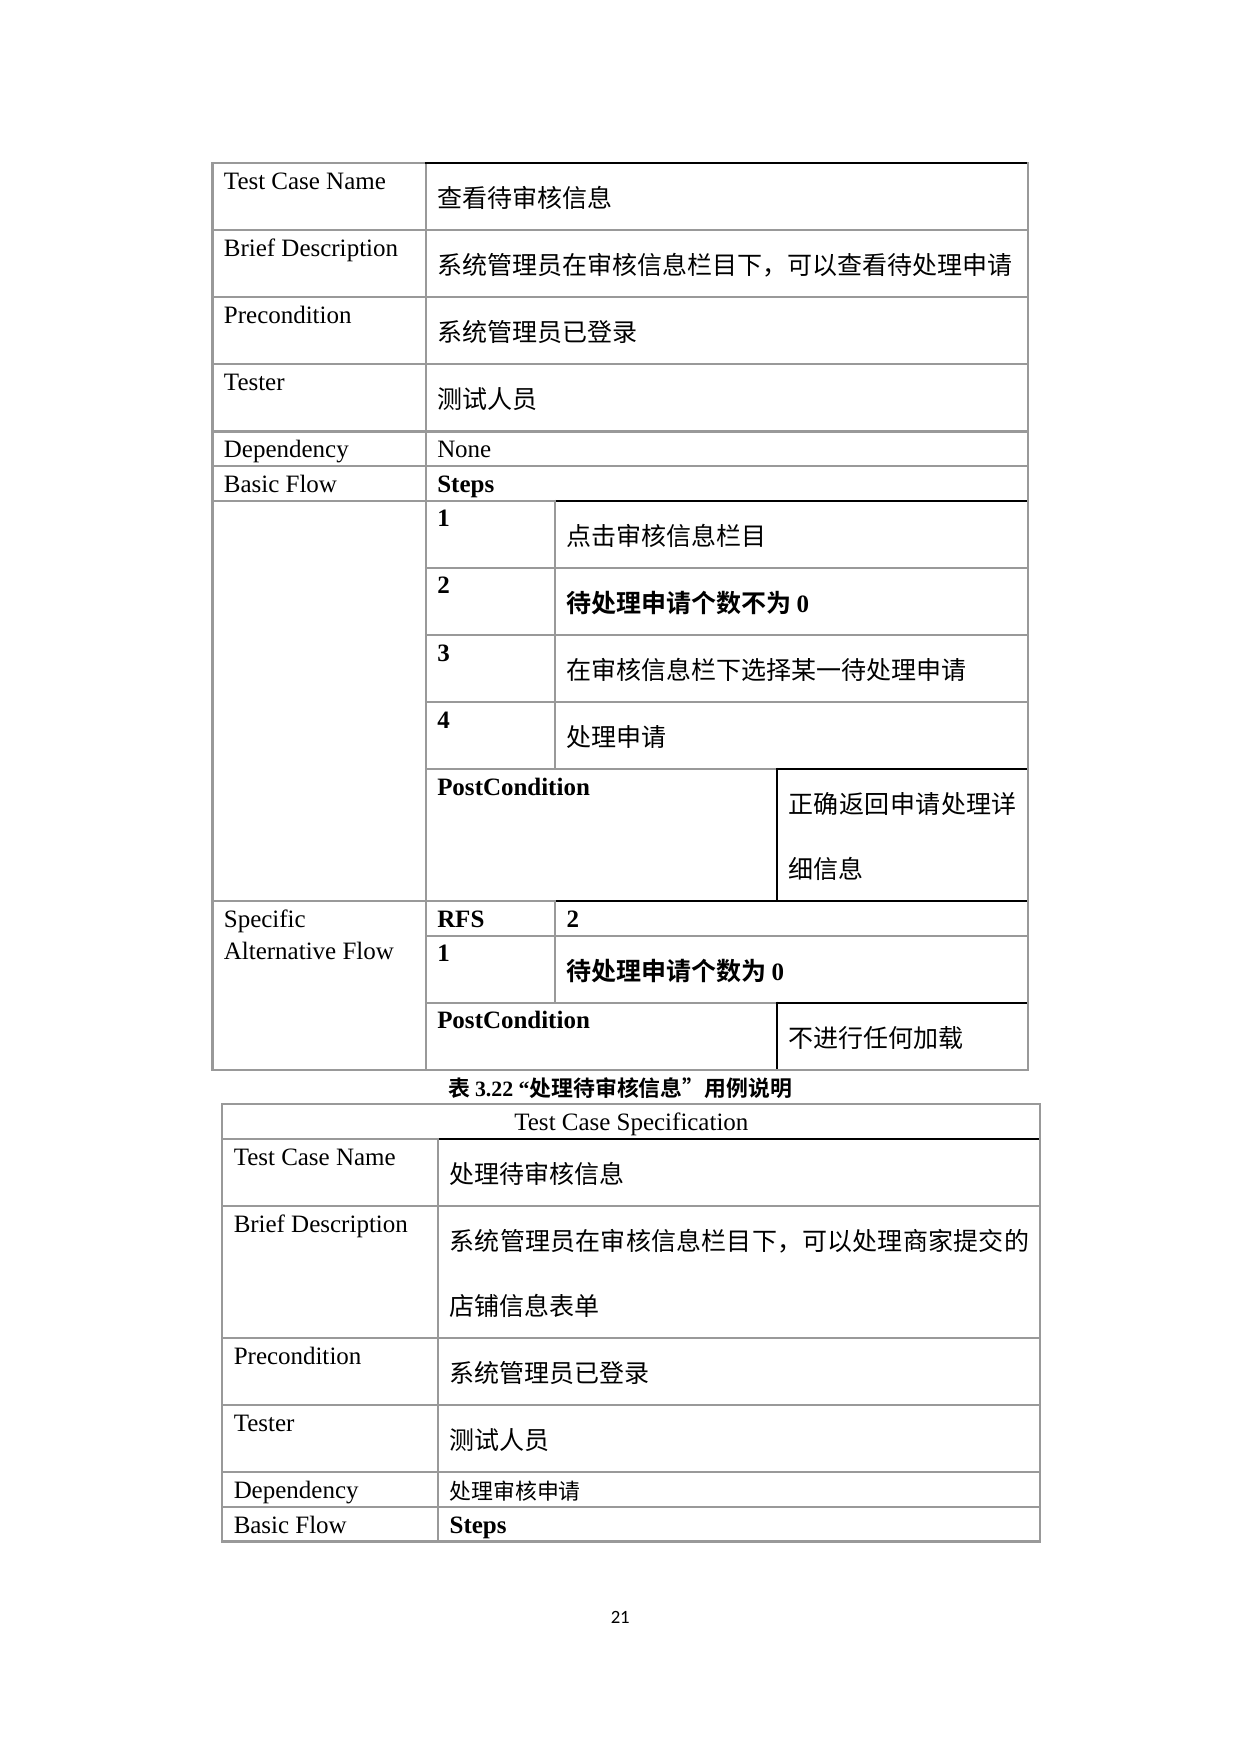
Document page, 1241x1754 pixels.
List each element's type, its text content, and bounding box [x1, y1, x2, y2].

table_cell 正确返回申请处理详细信息 [778, 770, 1027, 900]
table_cell 处理待审核信息 [439, 1140, 1039, 1205]
table_cell 待处理申请个数为0 [556, 937, 1027, 1002]
table_cell Steps [427, 467, 1027, 499]
table_cell Tester [214, 365, 425, 430]
table_cell 查看待审核信息 [427, 164, 1027, 229]
table_cell Specific Alternative Flow [214, 902, 425, 1069]
table_cell None [427, 433, 1027, 465]
table_cell 待处理申请个数不为0 [556, 569, 1027, 634]
table_cell Precondition [214, 298, 425, 363]
table_cell PostCondition [427, 770, 776, 900]
table_cell 不进行任何加载 [778, 1004, 1027, 1069]
table_header Test Case Specification [223, 1105, 1039, 1138]
table_cell 系统管理员在审核信息栏目下，可以查看待处理申请 [427, 231, 1027, 296]
table_cell Basic Flow [223, 1508, 437, 1540]
table_cell 系统管理员在审核信息栏目下，可以处理商家提交的店铺信息表单 [439, 1207, 1039, 1337]
table_cell Steps [439, 1508, 1039, 1540]
table_cell Dependency [214, 433, 425, 465]
table_cell Tester [223, 1406, 437, 1471]
table_cell RFS [427, 902, 554, 934]
table_cell Test Case Name [223, 1140, 437, 1205]
table_cell 2 [427, 569, 554, 634]
table_cell 系统管理员已登录 [427, 298, 1027, 363]
table_cell 2 [556, 902, 1027, 934]
table_cell 在审核信息栏下选择某一待处理申请 [556, 636, 1027, 701]
table_cell Basic Flow [214, 467, 425, 499]
text 表3.22 “处理待审核信息”用例说明 [187, 1071, 1053, 1103]
table_cell 测试人员 [427, 365, 1027, 430]
table_cell [214, 502, 425, 900]
table_cell 4 [427, 703, 554, 768]
table_cell 处理申请 [556, 703, 1027, 768]
table_cell Brief Description [223, 1207, 437, 1337]
table_cell 3 [427, 636, 554, 701]
table_cell 1 [427, 502, 554, 567]
table_cell 测试人员 [439, 1406, 1039, 1471]
table_cell Test Case Name [214, 164, 425, 229]
table_cell Brief Description [214, 231, 425, 296]
table_cell 处理审核申请 [439, 1473, 1039, 1506]
table_cell PostCondition [427, 1004, 776, 1069]
table_cell 点击审核信息栏目 [556, 502, 1027, 567]
table_cell Precondition [223, 1339, 437, 1404]
table_cell 1 [427, 937, 554, 1002]
table_cell Dependency [223, 1473, 437, 1506]
table_cell 系统管理员已登录 [439, 1339, 1039, 1404]
